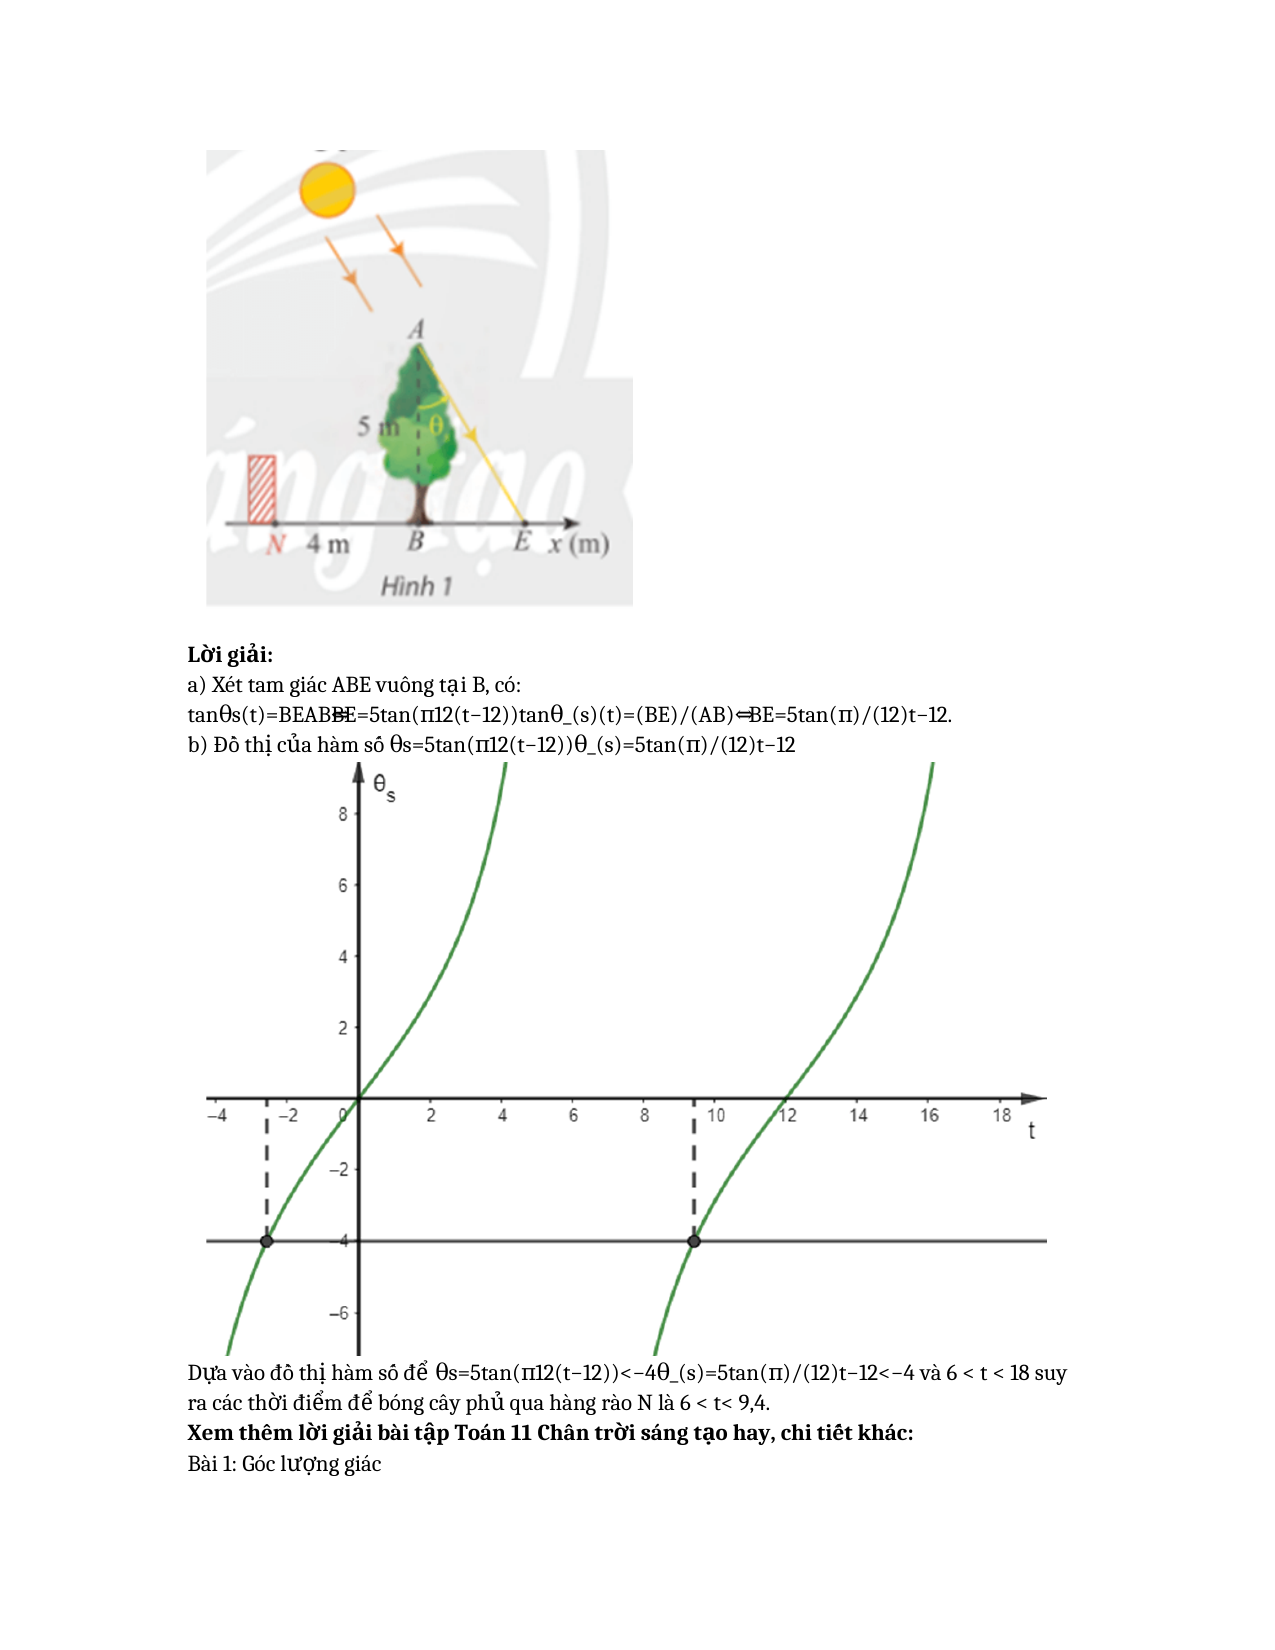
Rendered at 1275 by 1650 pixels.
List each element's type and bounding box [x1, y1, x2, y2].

text [187, 150, 1087, 1477]
picture [206, 150, 633, 638]
picture [206, 762, 1047, 1356]
